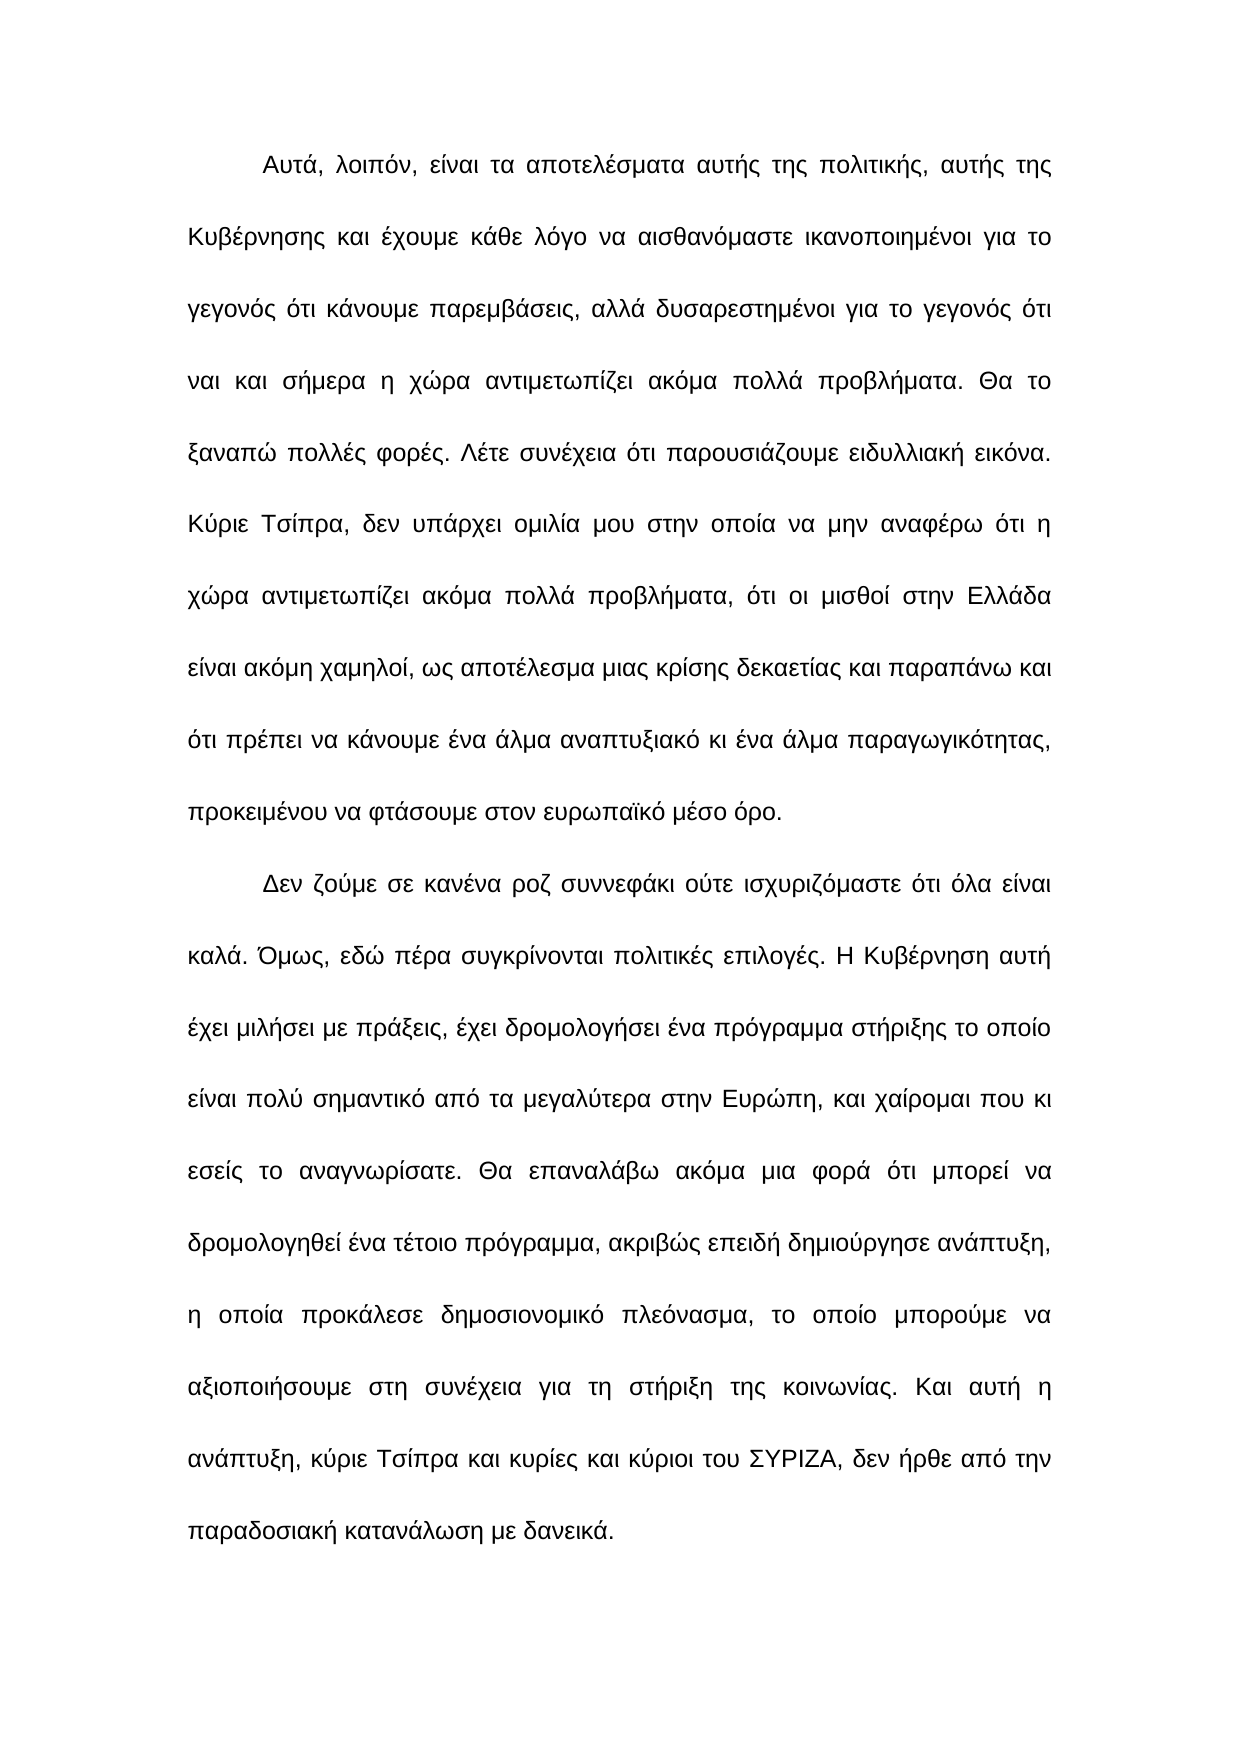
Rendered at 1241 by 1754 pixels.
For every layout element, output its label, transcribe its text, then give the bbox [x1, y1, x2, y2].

text Δεν ζούμε σε κανένα ροζ συννεφάκι ούτε ισχυριζόμαστε ότι όλα είναι καλά. Όμως, εδώ πέρα συγκρίνονται πολιτικές επιλογές. Η Κυβέρνηση αυτή έχει μιλήσει με πράξεις, έχει δρομολογήσει ένα πρόγραμμα στήριξης το οποίο είναι πολύ σημαντικό από τα μεγαλύτερα στην Ευρώπη, και χαίρομαι που κι εσείς το αναγνωρίσατε. Θα επαναλάβω ακόμα μια φορά ότι μπορεί να δρομολογηθεί ένα τέτοιο πρόγραμμα, ακριβώς επειδή δημιούργησε ανάπτυξη, η οποία προκάλεσε δημοσιονομικό πλεόνασμα, το οποίο μπορούμε να αξιοποιήσουμε στη συνέχεια για τη στήριξη της κοινωνίας. Και αυτή η ανάπτυξη, κύριε Τσίπρα και κυρίες και κύριοι του ΣΥΡΙΖΑ, δεν ήρθε από την παραδοσιακή κατανάλωση με δανεικά. [187, 869, 1053, 1544]
text Αυτά, λοιπόν, είναι τα αποτελέσματα αυτής της πολιτικής, αυτής της Κυβέρνησης και έχουμε κάθε λόγο να αισθανόμαστε ικανοποιημένοι για το γεγονός ότι κάνουμε παρεμβάσεις, αλλά δυσαρεστημένοι για το γεγονός ότι ναι και σήμερα η χώρα αντιμετωπίζει ακόμα πολλά προβλήματα. Θα το ξαναπώ πολλές φορές. Λέτε συνέχεια ότι παρουσιάζουμε ειδυλλιακή εικόνα. Κύριε Τσίπρα, δεν υπάρχει ομιλία μου στην οποία να μην αναφέρω ότι η χώρα αντιμετωπίζει ακόμα πολλά προβλήματα, ότι οι μισθοί στην Ελλάδα είναι ακόμη χαμηλοί, ως αποτέλεσμα μιας κρίσης δεκαετίας και παραπάνω και ότι πρέπει να κάνουμε ένα άλμα αναπτυξιακό κι ένα άλμα παραγωγικότητας, προκειμένου να φτάσουμε στον ευρωπαϊκό μέσο όρο. [187, 150, 1053, 826]
